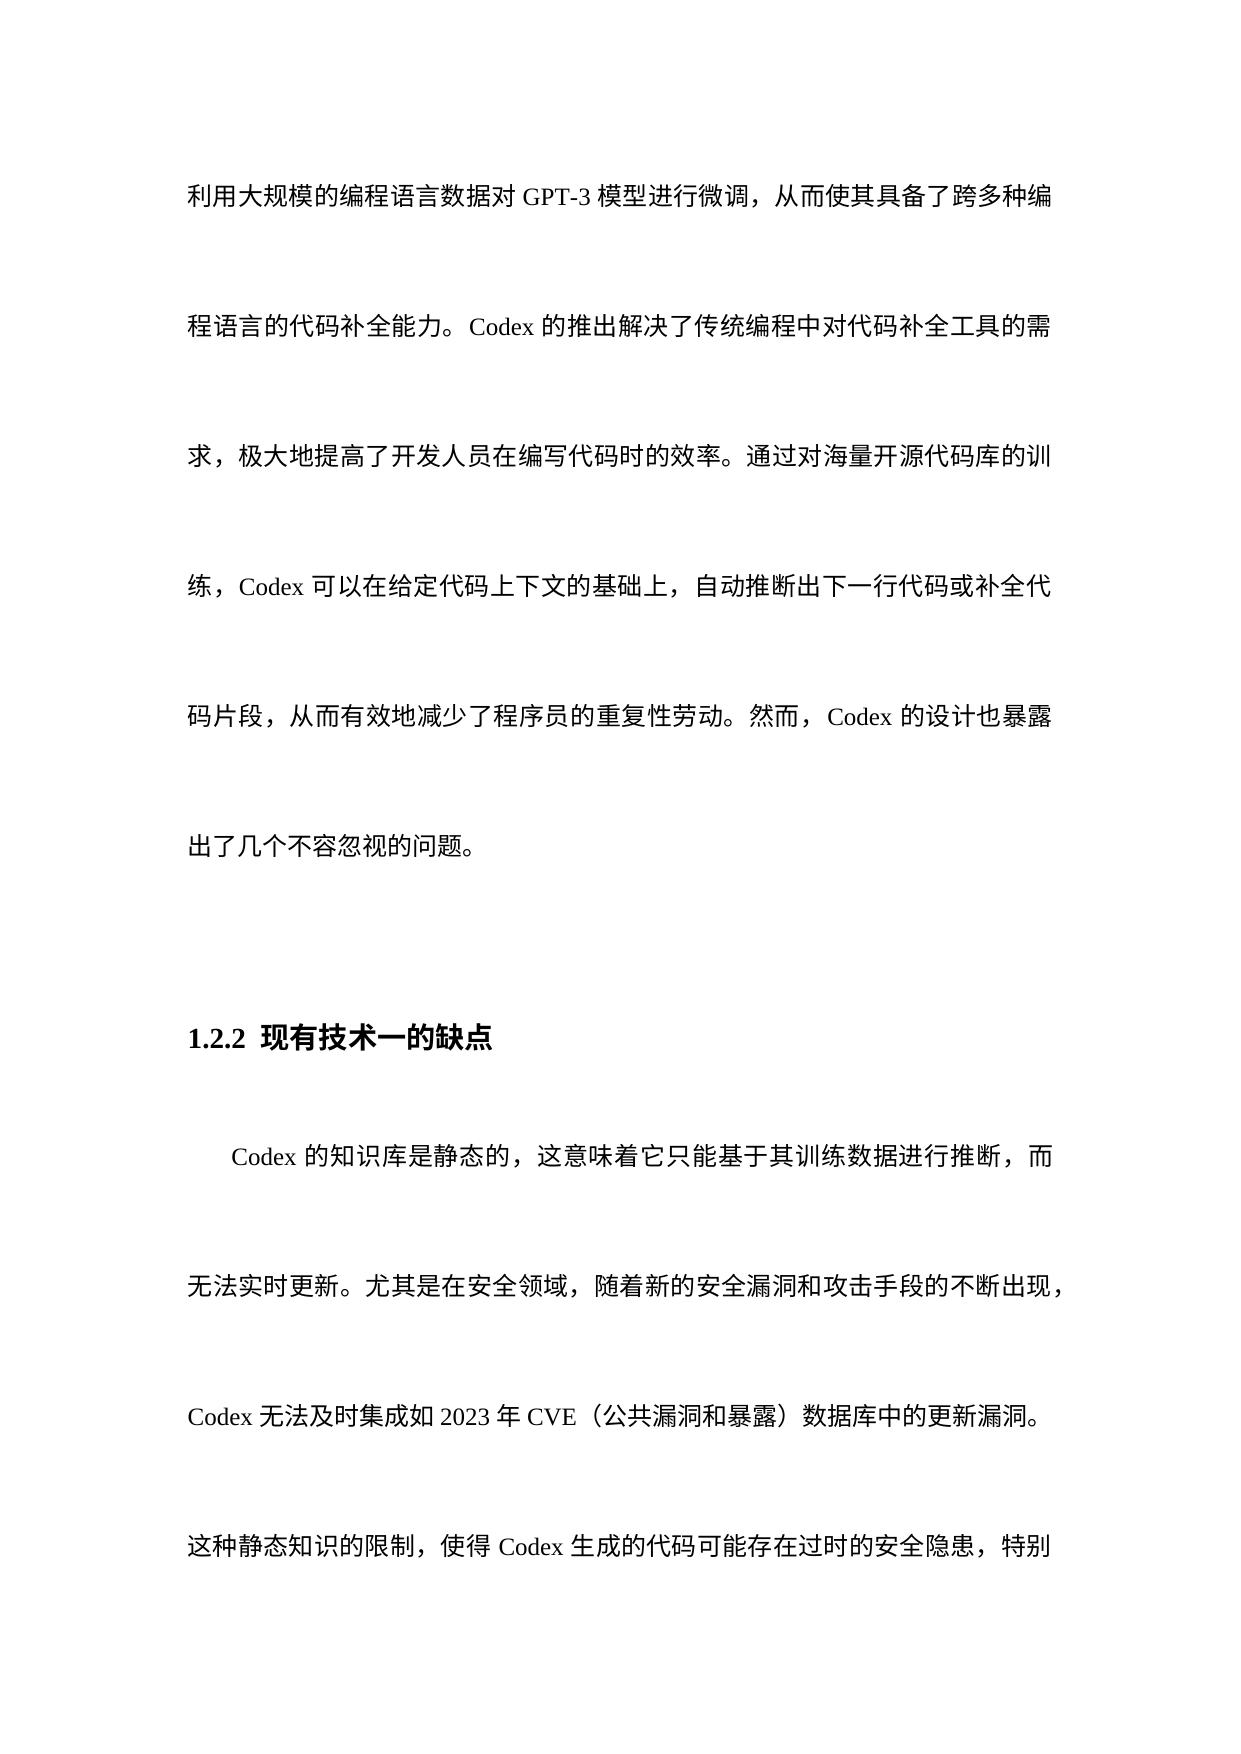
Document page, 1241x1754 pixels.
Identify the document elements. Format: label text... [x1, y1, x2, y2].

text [187, 162, 1053, 877]
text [187, 1122, 1053, 1577]
subtitle 1.2.2 现有技术一的缺点 [187, 1004, 1053, 1069]
